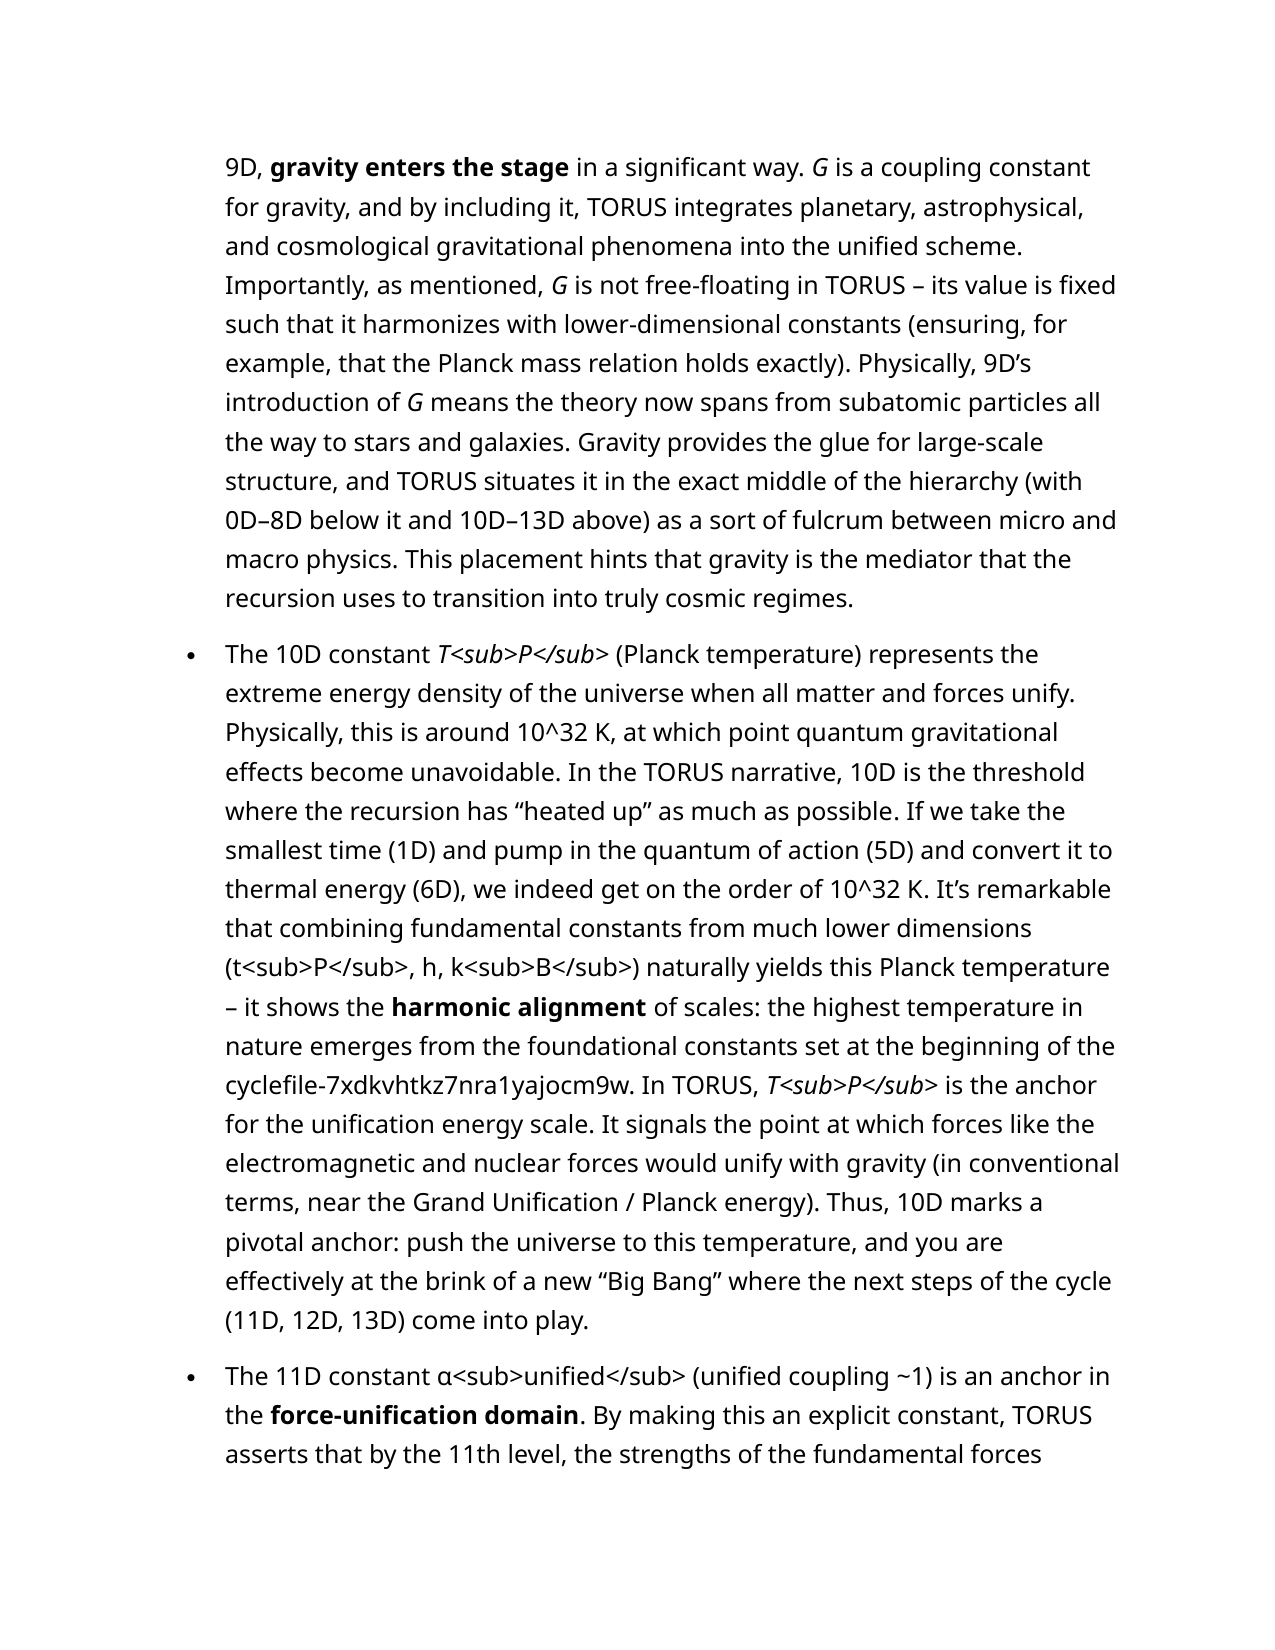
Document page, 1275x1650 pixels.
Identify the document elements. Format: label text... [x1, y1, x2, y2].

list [187, 150, 1125, 615]
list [187, 1358, 1125, 1471]
list The 10D constant T<sub>P</sub> (Planck temperature) represents the extreme energy density of the universe when all matter and forces unify. Physically, this is around 10^32 K, at which point quantum gravitational effects become unavoidable. In the TORUS narrative, 10D is the threshold where the recursion has “heated up” as much as possible​. If we take the smallest time (1D) and pump in the quantum of action (5D) and convert it to thermal energy (6D), we indeed get on the order of 10^32 K​. It’s remarkable that combining fundamental constants from much lower dimensions (t<sub>P</sub>, h, k<sub>B</sub>) naturally yields this Planck temperature – it shows the harmonic alignment of scales: the highest temperature in nature emerges from the foundational constants set at the beginning of the cycle​file-7xdkvhtkz7nra1yajocm9w. In TORUS, T<sub>P</sub> is the anchor for the unification energy scale. It signals the point at which forces like the electromagnetic and nuclear forces would unify with gravity (in conventional terms, near the Grand Unification / Planck energy). Thus, 10D marks a pivotal anchor: push the universe to this temperature, and you are effectively at the brink of a new “Big Bang” where the next steps of the cycle (11D, 12D, 13D) come into play. [187, 637, 1125, 1337]
